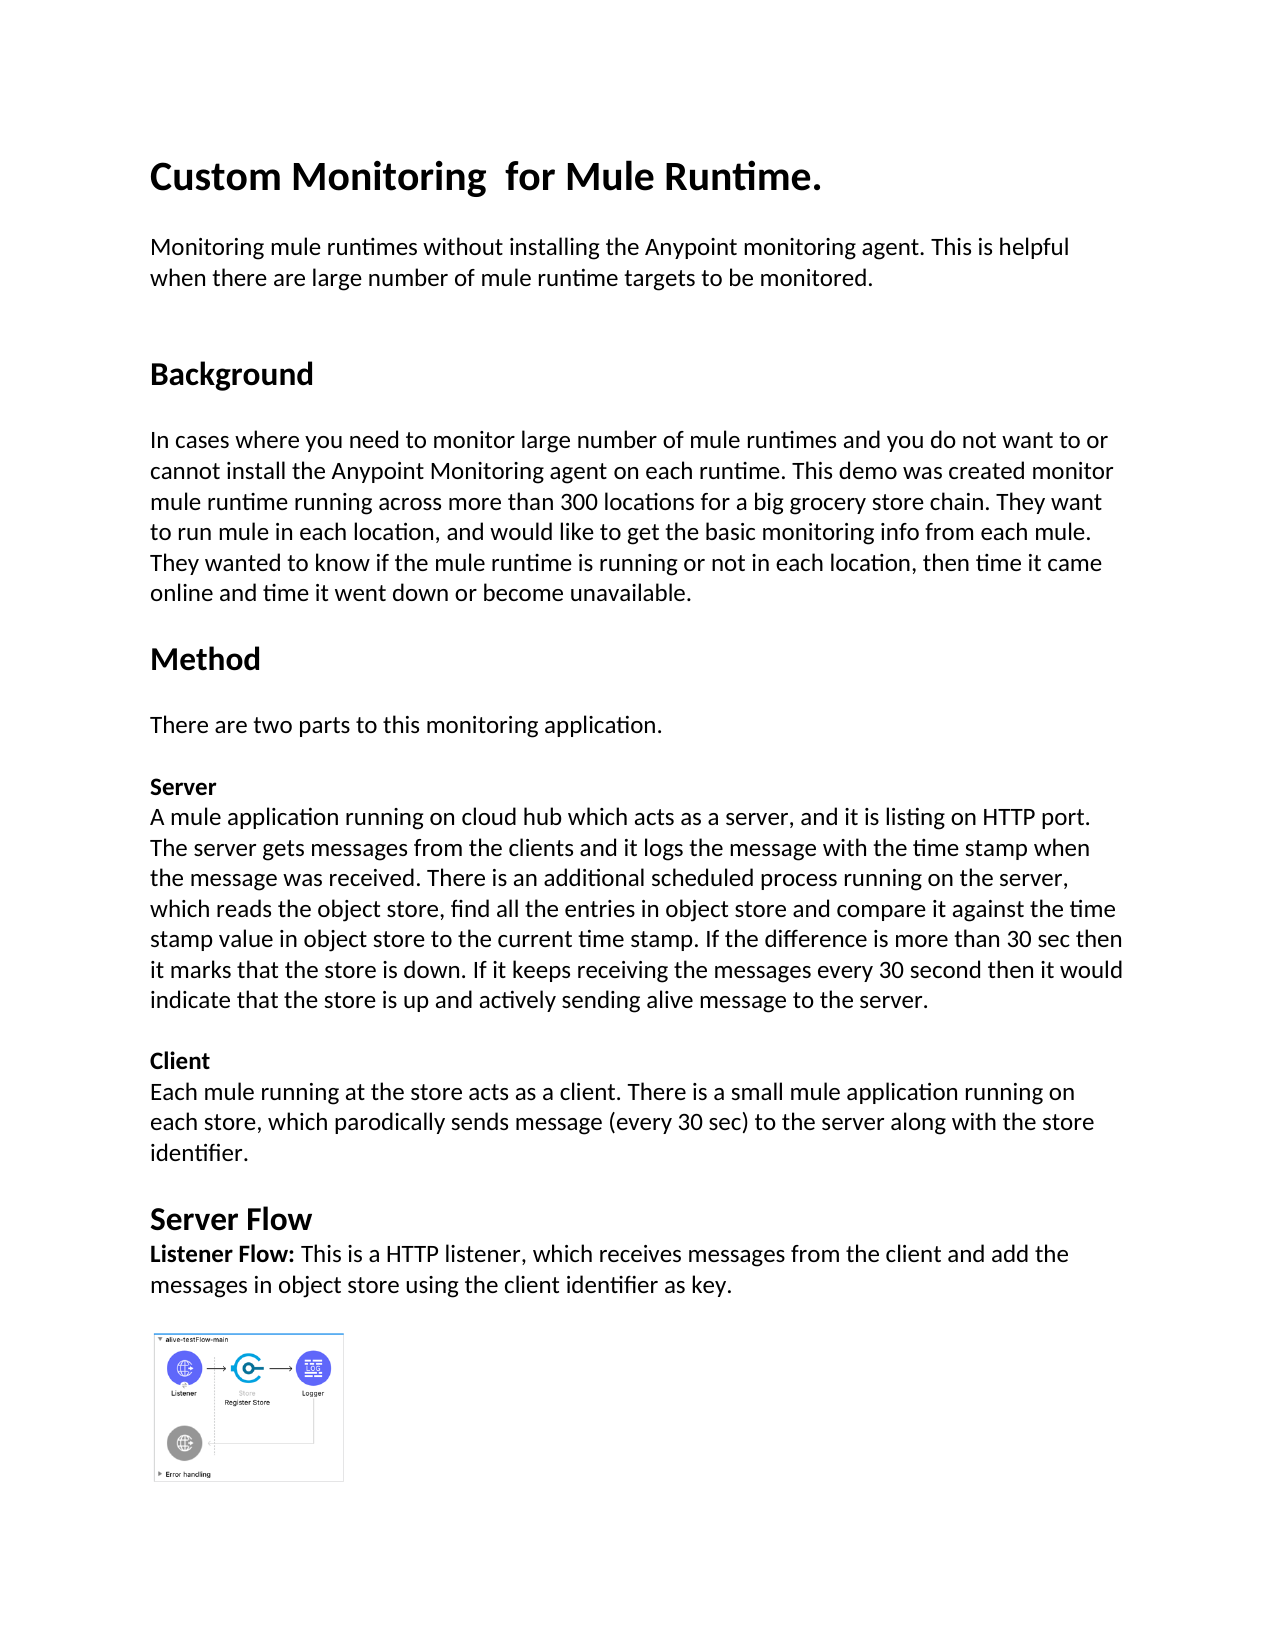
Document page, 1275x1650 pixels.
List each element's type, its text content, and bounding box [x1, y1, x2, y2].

text Each mule running at the store acts as a client. There is a small mule application running on each store, which parodically sends message (every 30 sec) to the server along with the store identifier. [150, 1076, 1125, 1167]
picture [150, 1330, 365, 1485]
text Listener Flow: This is a HTTP listener, which receives messages from the client and add the messages in object store using the client identifier as key. [150, 1239, 1125, 1300]
text In cases where you need to monitor large number of mule runtimes and you do not want to or cannot install the Anypoint Monitoring agent on each runtime. This demo was created monitor mule runtime running across more than 300 locations for a big grocery store chain. They want to run mule in each location, and would like to get the basic monitoring info from each mule. They wanted to know if the mule runtime is running or not in each location, then time it came online and time it went down or become unavailable. [150, 425, 1125, 608]
text There are two parts to this monitoring application. [150, 709, 1125, 740]
text Method [150, 638, 1125, 679]
text Server Flow [150, 1198, 1125, 1239]
text Client [150, 1045, 1125, 1076]
text Server [150, 771, 1125, 801]
text Background [150, 353, 1125, 394]
text A mule application running on cloud hub which acts as a server, and it is listing on HTTP port. The server gets messages from the clients and it logs the message with the time stamp when the message was received. There is an additional scheduled process running on the server, which reads the object store, find all the entries in object store and compare it against the time stamp value in object store to the current time stamp. If the difference is more than 30 sec then it marks that the store is down. If it keeps receiving the messages every 30 second then it would indicate that the store is up and actively sending alive message to the server. [150, 801, 1125, 1015]
text Monitoring mule runtimes without installing the Anypoint monitoring agent. This is helpful when there are large number of mule runtime targets to be monitored. [150, 231, 1125, 292]
text Custom Monitoring for Mule Runtime. [150, 150, 1125, 201]
